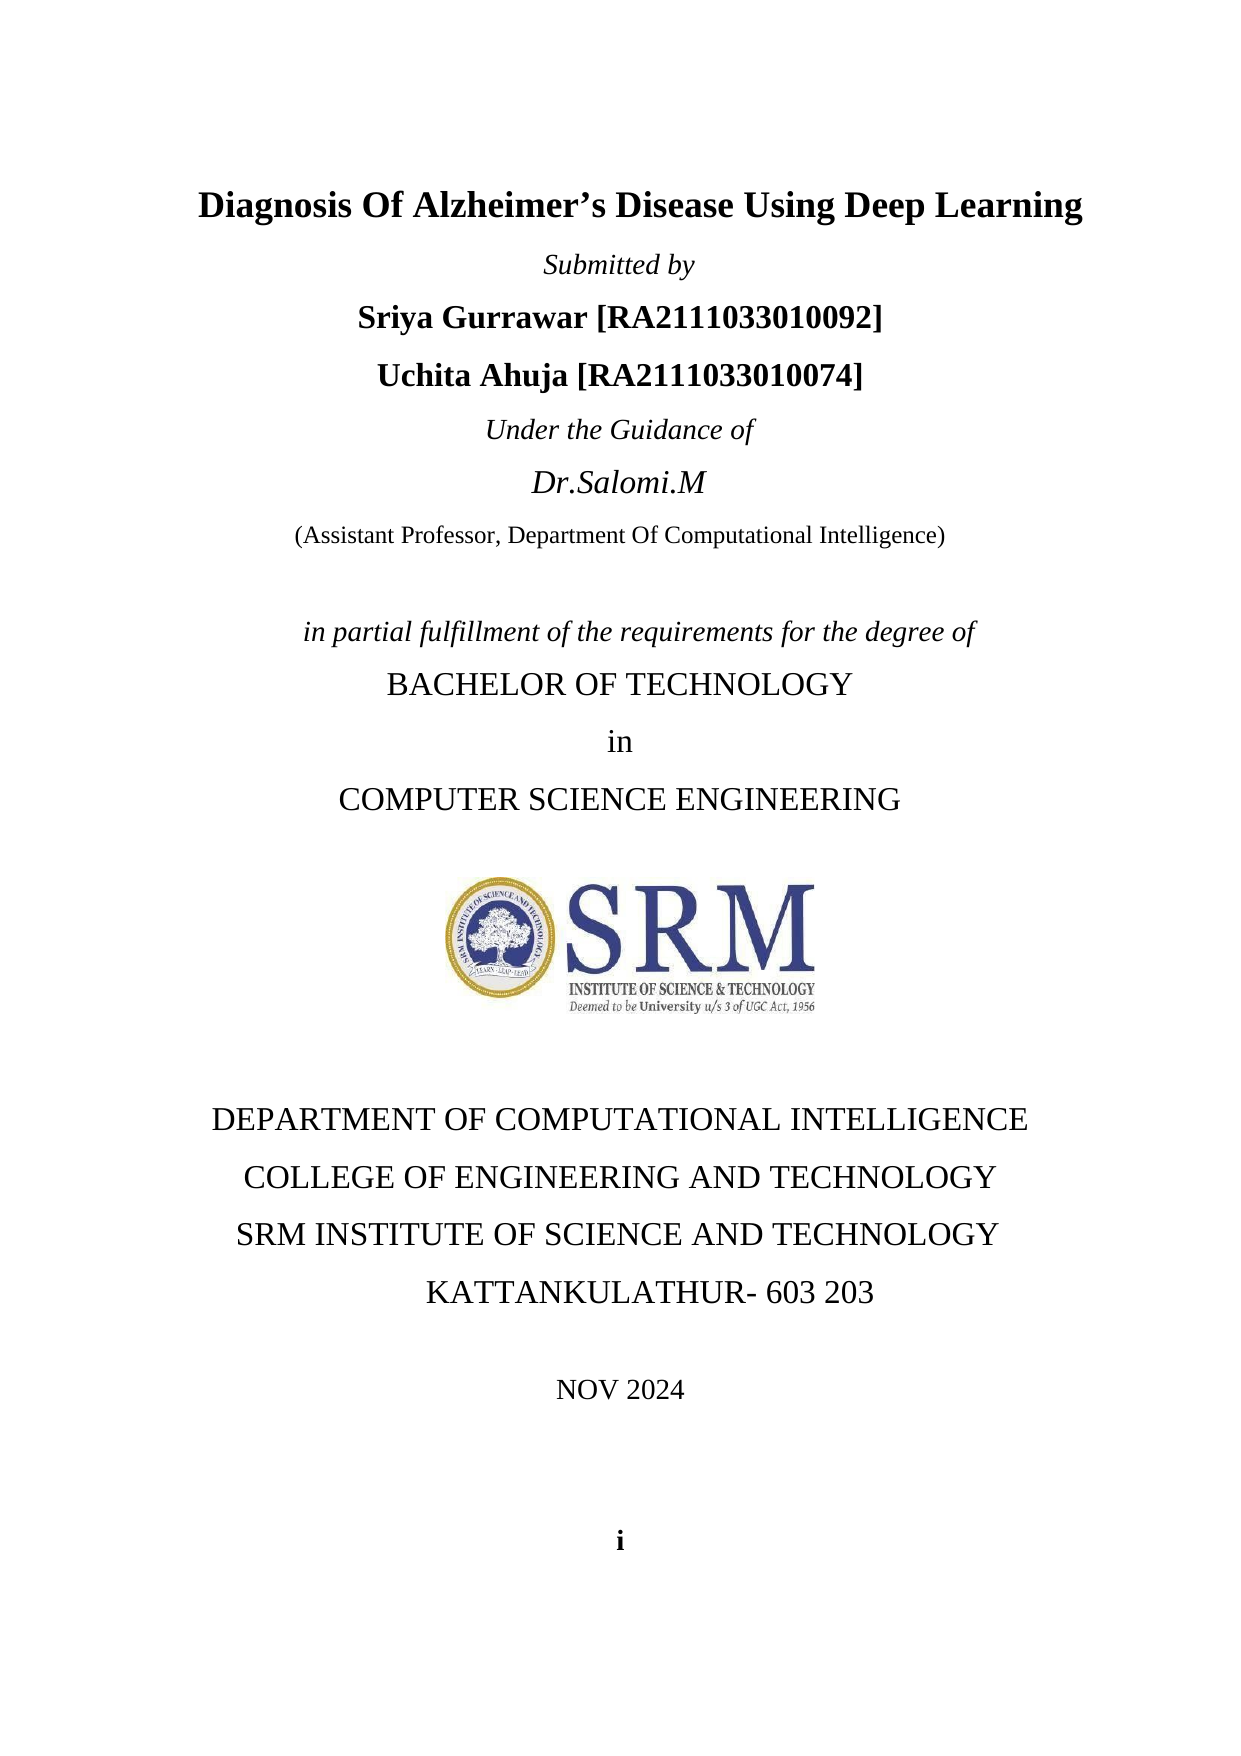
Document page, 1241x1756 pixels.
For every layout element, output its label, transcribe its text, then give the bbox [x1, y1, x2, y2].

subtitle KATTANKULATHUR- 603 203 [156, 1272, 1143, 1310]
subtitle Diagnosis Of Alzheimer’s Disease Using Deep Learning [56, 182, 1084, 226]
text SRM INSTITUTE OF SCIENCE AND TECHNOLOGY [174, 1214, 1061, 1253]
subtitle COMPUTER SCIENCE ENGINEERING [156, 779, 1084, 817]
subtitle DEPARTMENT OF COMPUTATIONAL INTELLIGENCE COLLEGE OF ENGINEERING AND TECHNOLOGY [156, 1099, 1084, 1195]
subtitle Submitted by [156, 247, 1084, 281]
text (Assistant Professor, Department Of Computational Intelligence) [156, 520, 1084, 549]
subtitle Under the Guidance of [156, 412, 1084, 446]
subtitle BACHELOR OF TECHNOLOGY [156, 664, 1084, 702]
subtitle NOV 2024 [156, 1372, 1084, 1406]
picture [445, 877, 815, 1014]
subtitle i [156, 1523, 1084, 1557]
text Uchita Ahuja [RA2111033010074] [156, 355, 1084, 393]
subtitle in [156, 722, 1084, 760]
text Sriya Gurrawar [RA2111033010092] [156, 297, 1084, 336]
subtitle in partial fulfillment of the requirements for the degree of [219, 614, 1061, 647]
subtitle Dr.Salomi.M [156, 463, 1084, 501]
